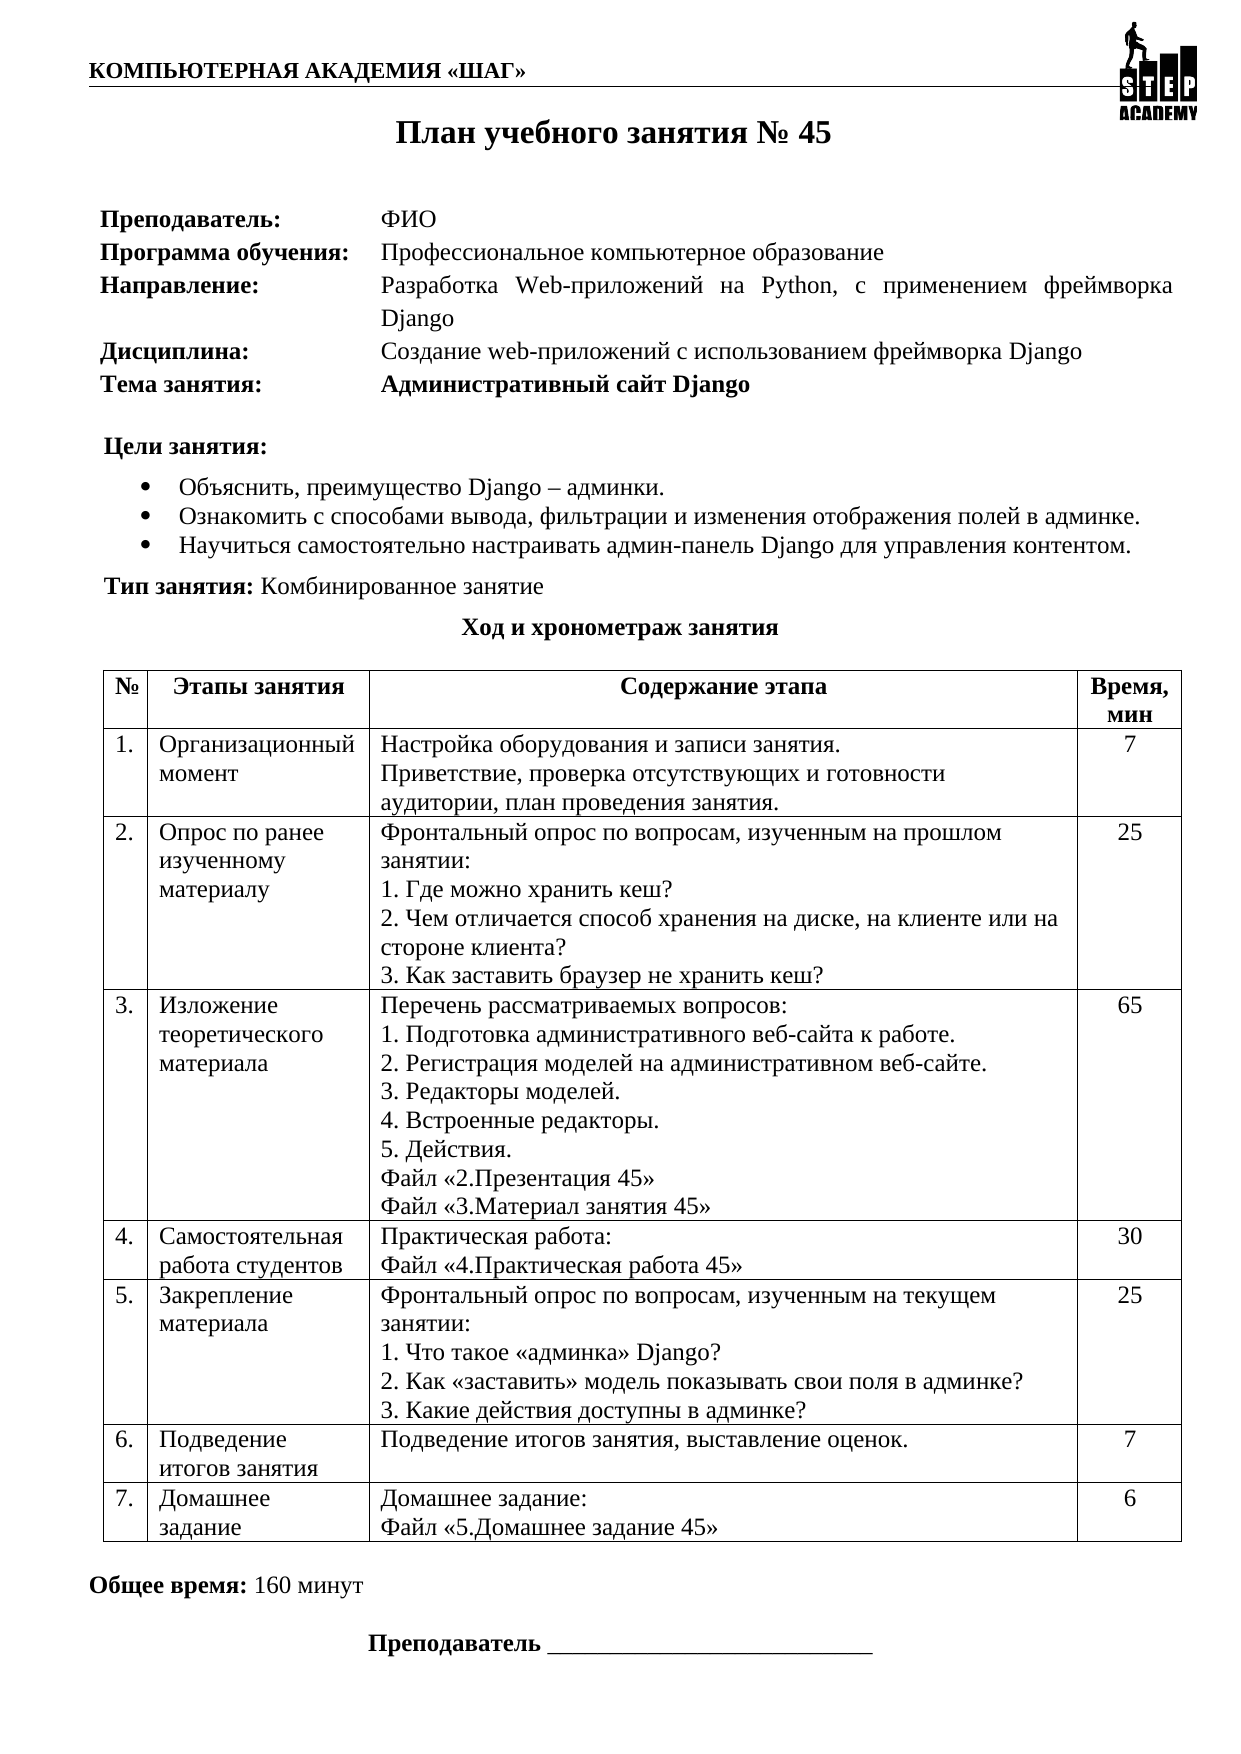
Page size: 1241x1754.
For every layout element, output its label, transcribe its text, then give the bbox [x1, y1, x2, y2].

list Объяснить, преимущество Django – админки. [141, 472, 1152, 501]
table_header Этапы занятия [148, 671, 369, 728]
table_cell 25 [1078, 817, 1181, 989]
table_header Содержание этапа [370, 671, 1077, 728]
table_header Время, мин [1078, 671, 1181, 728]
table_cell Изложение теоретического материала [148, 990, 369, 1220]
table_cell Домашнее задание [148, 1483, 369, 1541]
table_cell 4. [104, 1221, 147, 1279]
table_cell Подведение итогов занятия, выставление оценок. [370, 1425, 1077, 1482]
table_cell Тема занятия: [89, 369, 369, 402]
table_cell Домашнее задание: Файл «5.Домашнее задание 45» [370, 1483, 1077, 1541]
table_cell Направление: [89, 270, 369, 336]
table_cell Программа обучения: [89, 237, 369, 270]
text Цели занятия: [103, 431, 1152, 460]
table_cell Разработка Web-приложений на Python, с применением фреймворка Django [369, 270, 1184, 336]
table_cell Подведение итогов занятия [148, 1425, 369, 1482]
list Научиться самостоятельно настраивать админ-панель Django для управления контентом. [141, 530, 1152, 558]
table_cell Фронтальный опрос по вопросам, изученным на текущем занятии: Что такое «админка» Django? Как «заставить» модель показывать свои поля в админке? Какие действия доступны в админке? [370, 1280, 1077, 1423]
table_cell 6. [104, 1425, 147, 1482]
table_header № [104, 671, 147, 728]
table_cell 30 [1078, 1221, 1181, 1279]
text Преподаватель __________________________ [89, 1628, 1152, 1657]
table_cell Профессиональное компьютерное образование [369, 237, 1184, 270]
table_header Преподаватель: [89, 204, 369, 237]
table_cell 6 [1078, 1483, 1181, 1541]
table_cell 25 [1078, 1280, 1181, 1423]
table_cell Фронтальный опрос по вопросам, изученным на прошлом занятии: Где можно хранить кеш? Чем отличается способ хранения на диске, на клиенте или на стороне клиента? Как заставить браузер не хранить кеш? [370, 817, 1077, 989]
table_cell Настройка оборудования и записи занятия. Приветствие, проверка отсутствующих и готовности аудитории, план проведения занятия. [370, 729, 1077, 816]
subtitle План учебного занятия № 45 [126, 112, 1152, 150]
table_cell 3. [104, 990, 147, 1220]
table_cell Закрепление материала [148, 1280, 369, 1423]
list Ознакомить с способами вывода, фильтрации и изменения отображения полей в админке. [141, 501, 1152, 530]
table_cell Самостоятельная работа студентов [148, 1221, 369, 1279]
table_cell Административный сайт Django [369, 369, 1184, 402]
table_cell 1. [104, 729, 147, 816]
table_cell 7 [1078, 729, 1181, 816]
table_cell Перечень рассматриваемых вопросов: Подготовка административного веб-сайта к работе. Регистрация моделей на административном веб-сайте. Редакторы моделей. Встроенные редакторы. Действия. Файл «2.Презентация 45» Файл «3.Материал занятия 45» [370, 990, 1077, 1220]
picture [1118, 21, 1197, 119]
table_cell 65 [1078, 990, 1181, 1220]
text Ход и хронометраж занятия [89, 612, 1152, 641]
table_cell 7. [104, 1483, 147, 1541]
table_cell 2. [104, 817, 147, 989]
text Тип занятия: Комбинированное занятие [103, 571, 1152, 600]
table_cell 7 [1078, 1425, 1181, 1482]
table_header ФИО [369, 204, 1184, 237]
table_cell Организационный момент [148, 729, 369, 816]
table_cell Создание web-приложений с использованием фреймворка Django [369, 336, 1184, 369]
table_cell Опрос по ранее изученному материалу [148, 817, 369, 989]
table_cell 5. [104, 1280, 147, 1423]
table_cell Дисциплина: [89, 336, 369, 369]
table_cell Практическая работа: Файл «4.Практическая работа 45» [370, 1221, 1077, 1279]
text Общее время: 160 минут [89, 1570, 1152, 1599]
